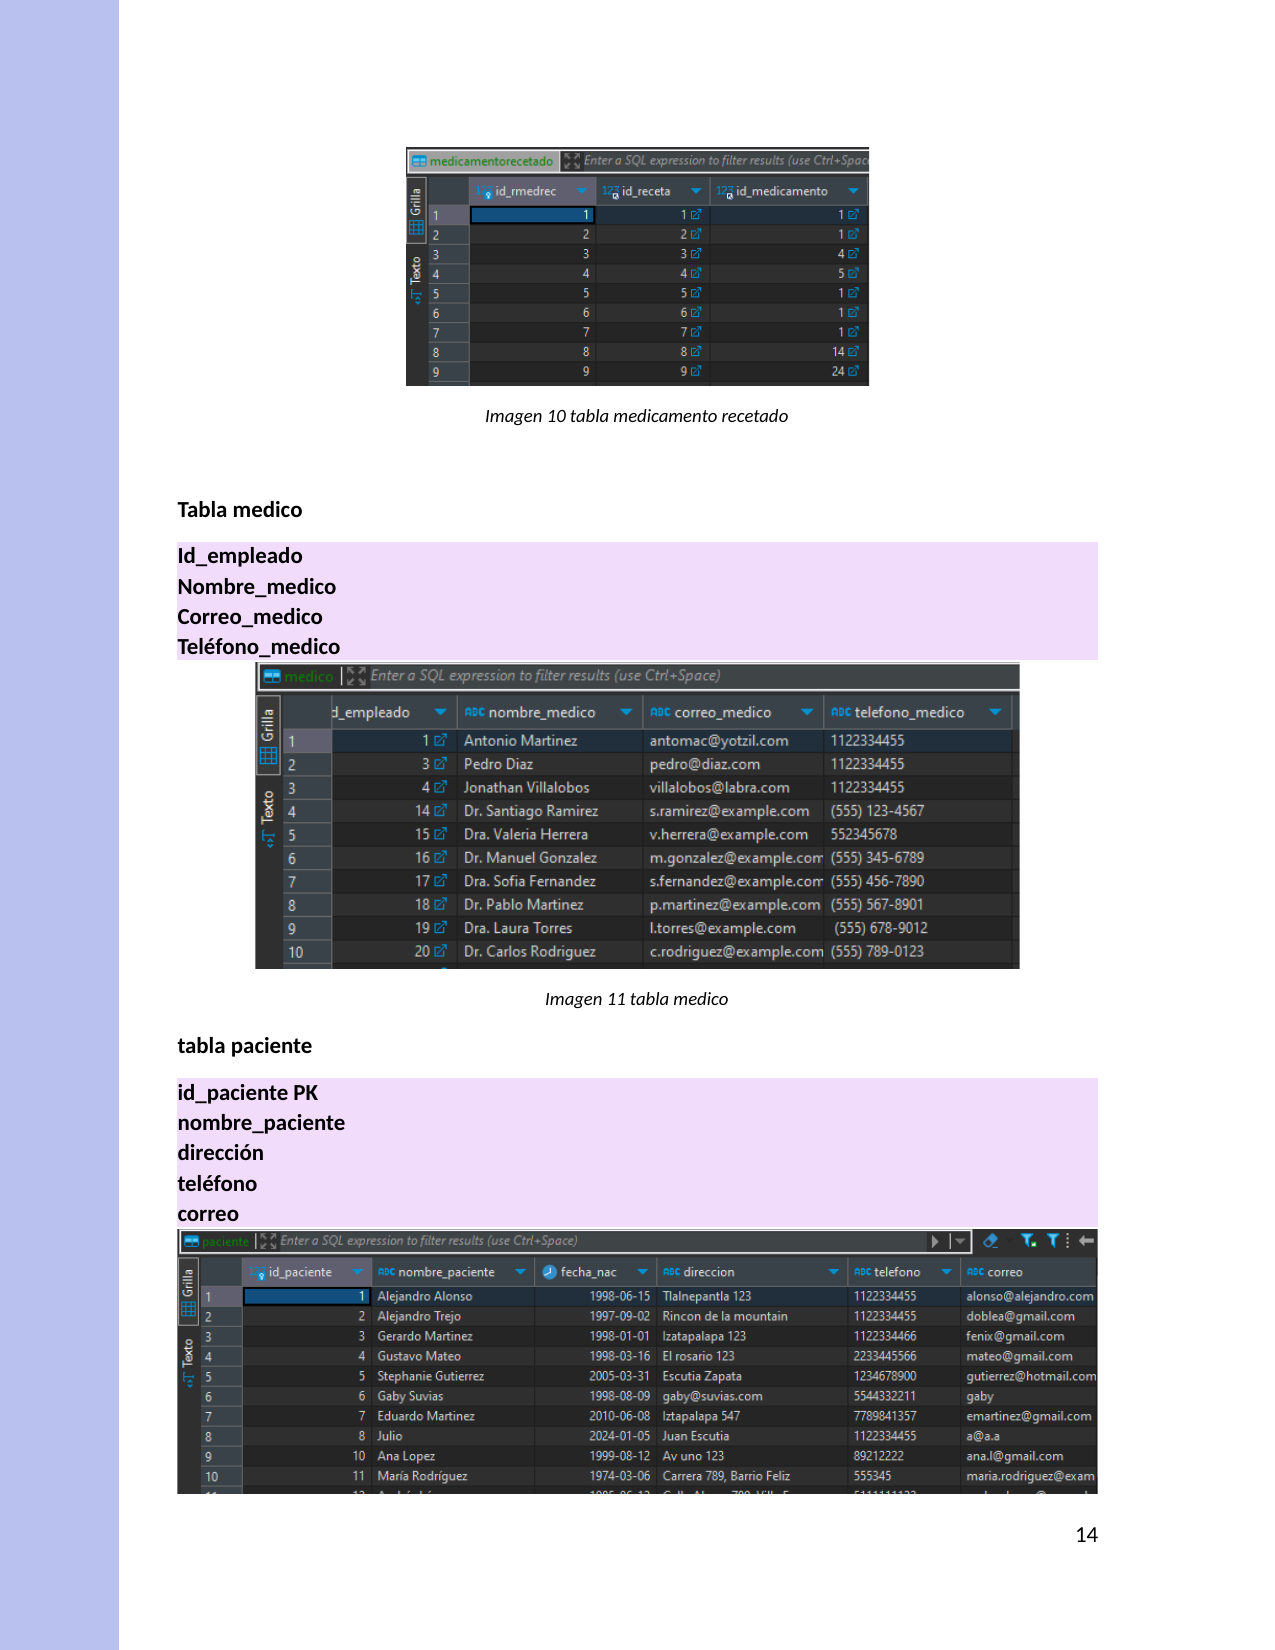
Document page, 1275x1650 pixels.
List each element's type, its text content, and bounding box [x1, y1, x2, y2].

text teléfono [177, 1169, 1098, 1197]
text id_paciente PK [177, 1078, 1098, 1106]
text Id_empleado [177, 542, 1098, 570]
picture [255, 662, 1020, 969]
text Tabla medico [177, 495, 1098, 523]
text correo [177, 1199, 1098, 1227]
text nombre_paciente [177, 1108, 1098, 1136]
text Teléfono_medico [177, 632, 1098, 660]
text dirección [177, 1138, 1098, 1166]
picture [406, 147, 870, 386]
text Correo_medico [177, 602, 1098, 630]
text Nombre_medico [177, 572, 1098, 600]
picture [177, 1229, 1098, 1494]
text tabla paciente [177, 1031, 1098, 1059]
